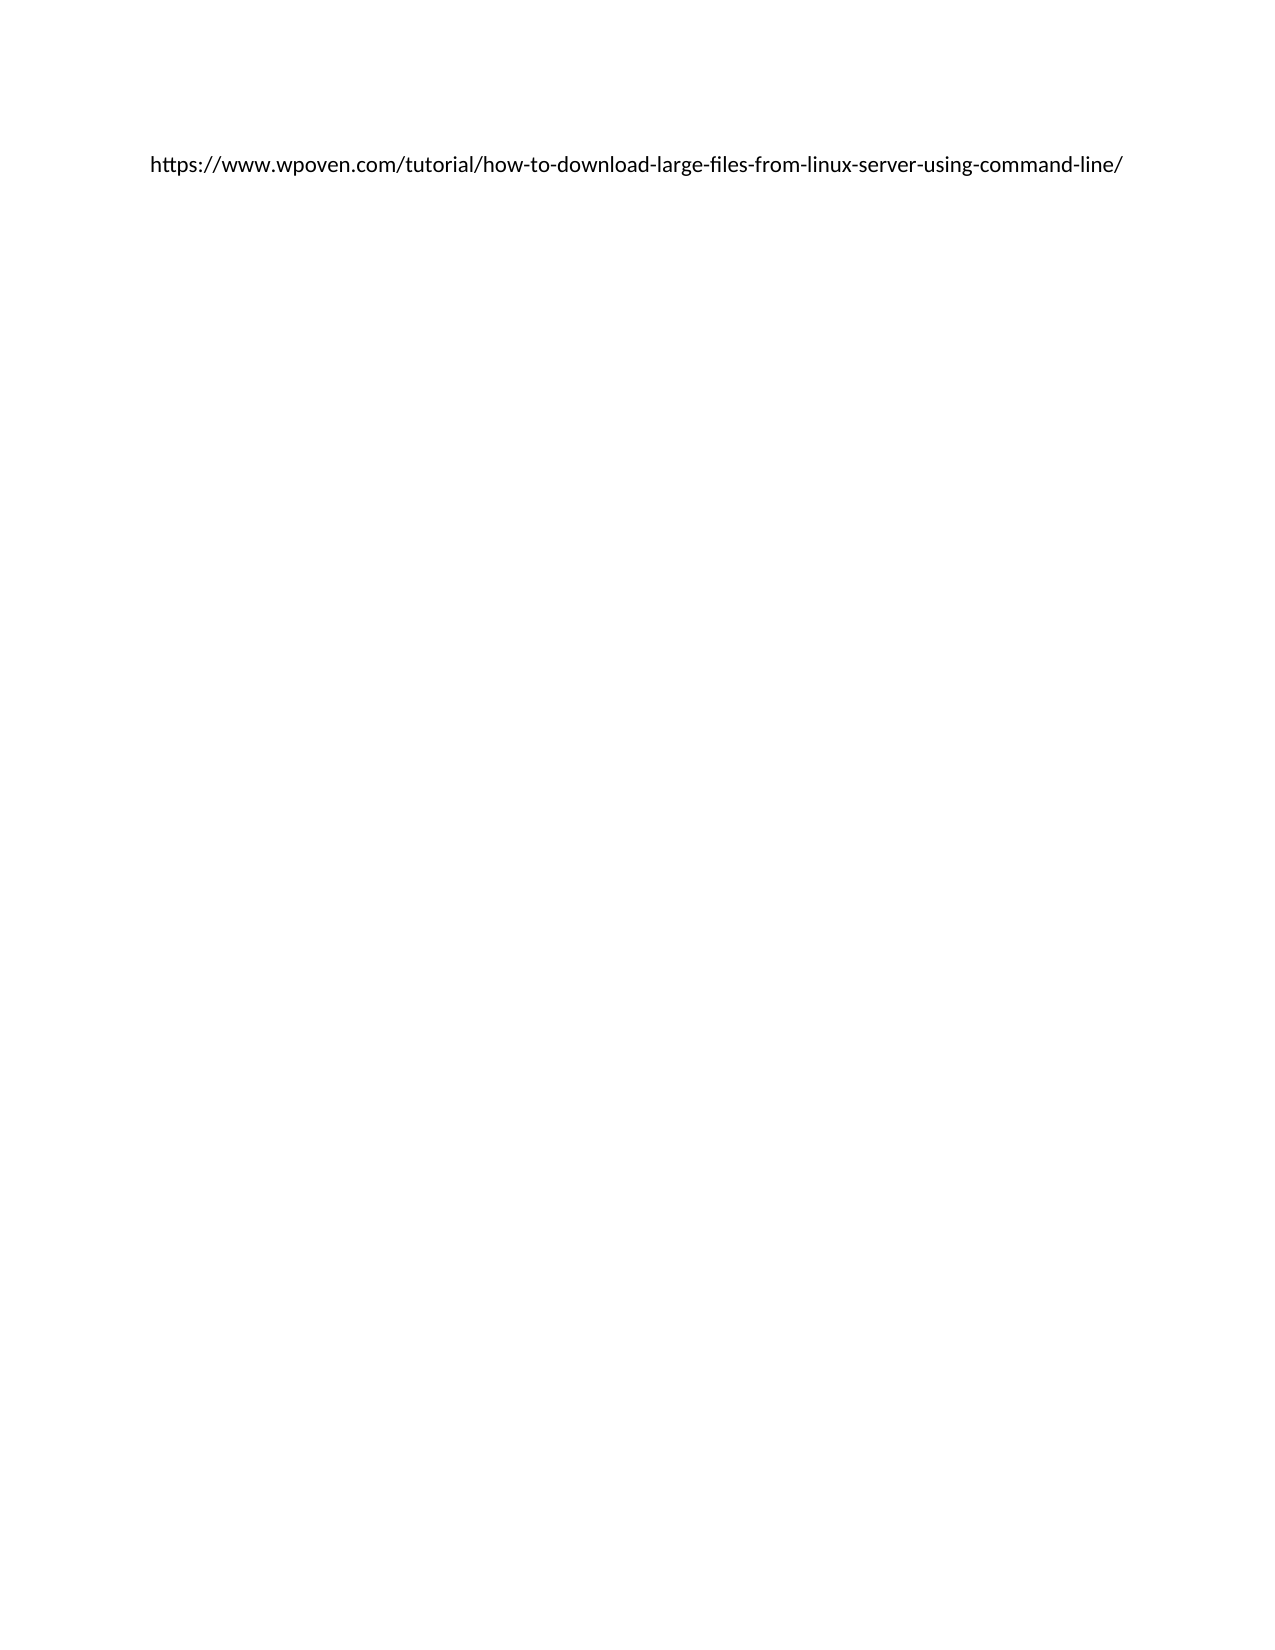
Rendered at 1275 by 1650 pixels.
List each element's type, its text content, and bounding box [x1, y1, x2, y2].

text https://www.wpoven.com/tutorial/how-to-download-large-files-from-linux-server-using-command-line/ [150, 150, 1125, 178]
